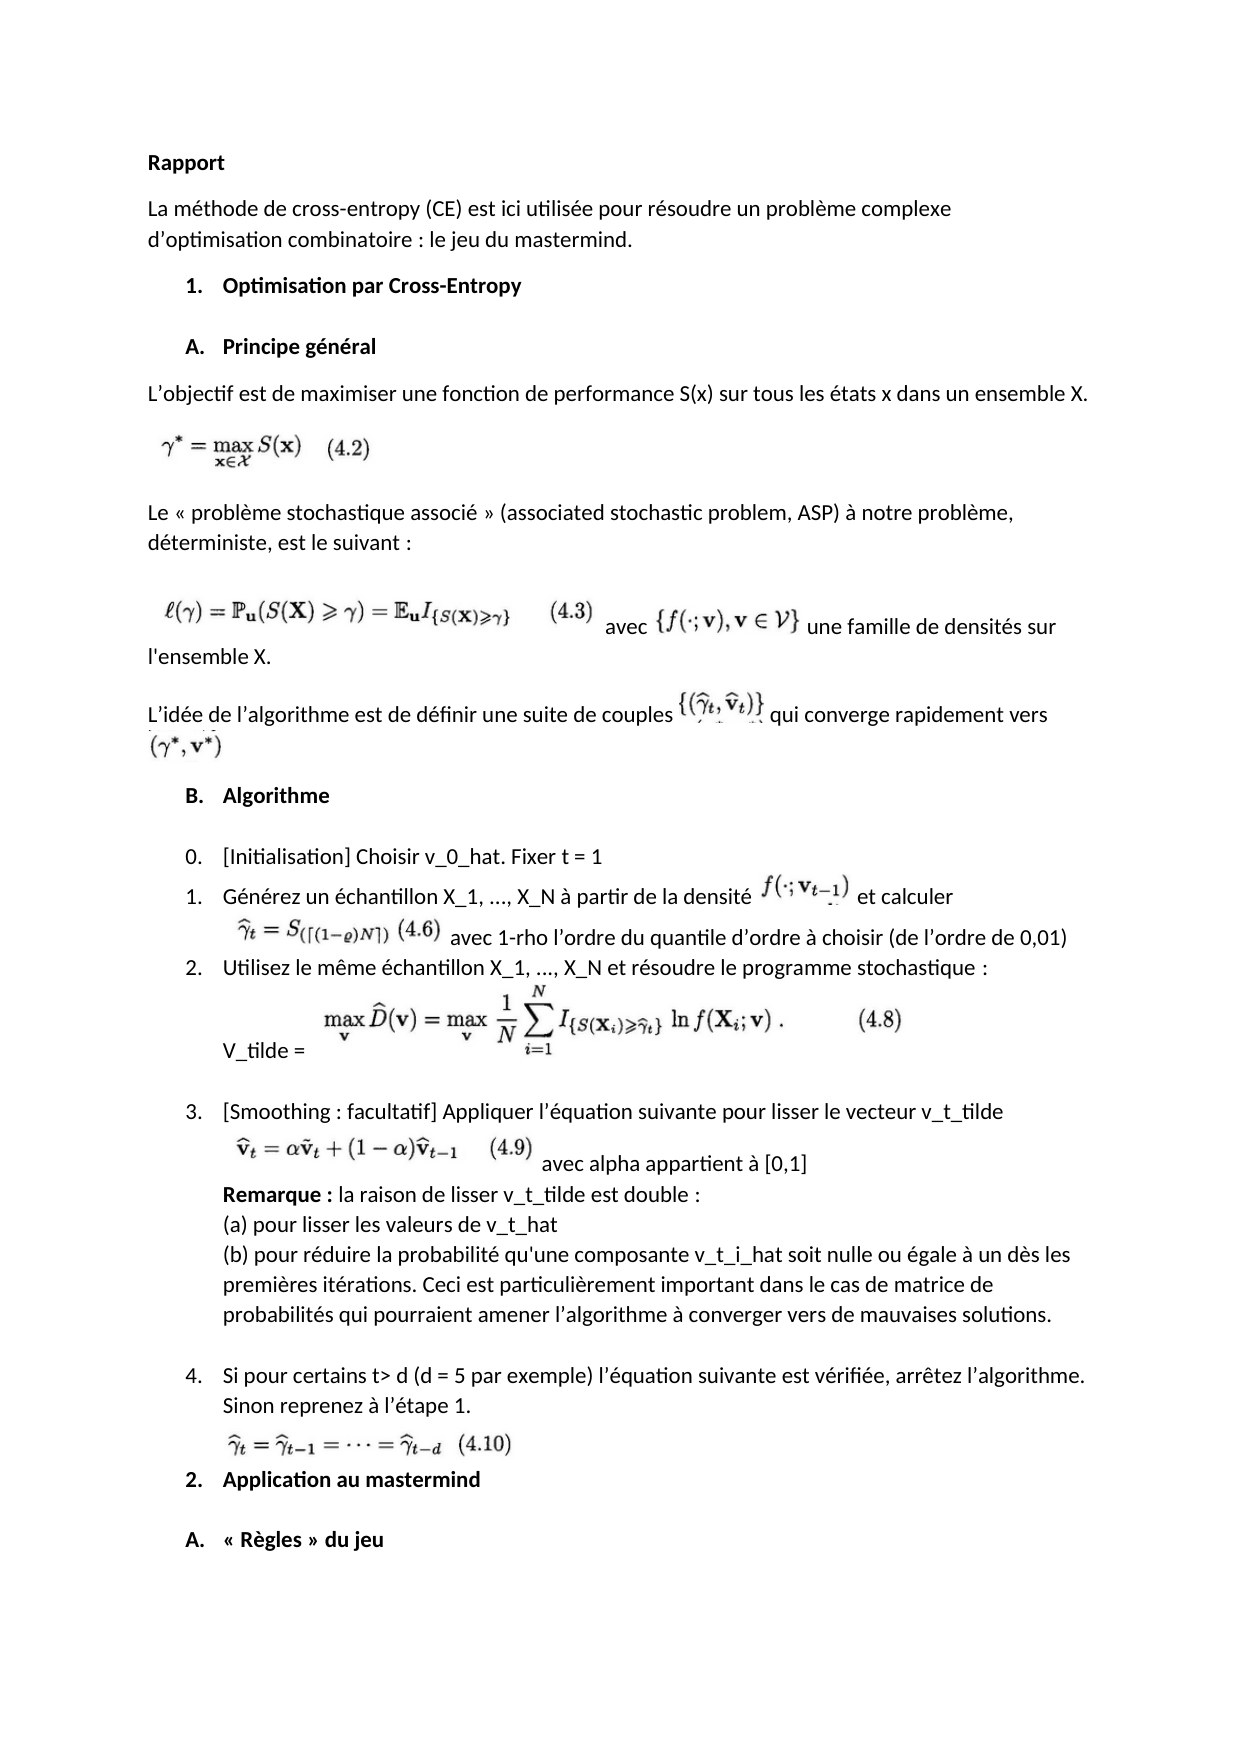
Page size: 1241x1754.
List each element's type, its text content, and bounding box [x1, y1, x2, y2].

list Si pour certains t> d (d = 5 par exemple) l’équation suivante est vérifiée, arrêtez l’algorithme. Sinon reprenez à l’étape 1. [185, 1361, 1093, 1419]
list Optimisation par Cross-Entropy [185, 272, 1093, 299]
text La méthode de cross-entropy (CE) est ici utilisée pour résoudre un problème complexe d’optimisation combinatoire : le jeu du mastermind. [148, 194, 1093, 253]
list Application au mastermind [185, 1465, 1093, 1493]
list [Initialisation] Choisir v_0_hat. Fixer t = 1 [185, 842, 1093, 870]
list Utilisez le même échantillon X_1, ..., X_N et résoudre le programme stochastique : [185, 953, 1093, 981]
picture [147, 730, 223, 763]
list Principe général [185, 332, 1093, 360]
text L’objectif est de maximiser une fonction de performance S(x) sur tous les états x dans un ensemble X. [148, 379, 1093, 407]
picture [147, 425, 394, 479]
list Générez un échantillon X_1, ..., X_N à partir de la densité et calculer [185, 872, 1093, 910]
list [Smoothing : facultatif] Appliquer l’équation suivante pour lisser le vecteur v_t_tilde avec alpha appartient à [0,1] [185, 1097, 1093, 1177]
picture [757, 872, 852, 905]
list « Règles » du jeu [185, 1526, 1093, 1554]
text Le « problème stochastique associé » (associated stochastic problem, ASP) à notre problème, déterministe, est le suivant : avec une famille de densités sur l'ensemble X. [148, 498, 1093, 670]
list Remarque : la raison de lisser v_t_tilde est double : (a) pour lisser les valeurs de v_t_hat (b) pour réduire la probabilité qu'une composante v_t_i_hat soit nulle ou égale à un dès les premières itérations. Ceci est particulièrement important dans le cas de matrice de probabilités qui pourraient amener l’algorithme à converger vers de mauvaises solutions. [223, 1180, 1093, 1328]
text Rapport [148, 148, 1093, 176]
picture [679, 688, 765, 723]
list avec 1-rho l’ordre du quantile d’ordre à choisir (de l’ordre de 0,01) [223, 912, 1093, 951]
picture [310, 983, 911, 1059]
picture [147, 588, 605, 635]
list Algorithme [185, 781, 1093, 809]
picture [222, 1421, 529, 1463]
picture [652, 606, 802, 635]
picture [222, 1127, 542, 1172]
text L’idée de l’algorithme est de définir une suite de couples qui converge rapidement vers [148, 689, 1093, 762]
picture [222, 912, 450, 946]
